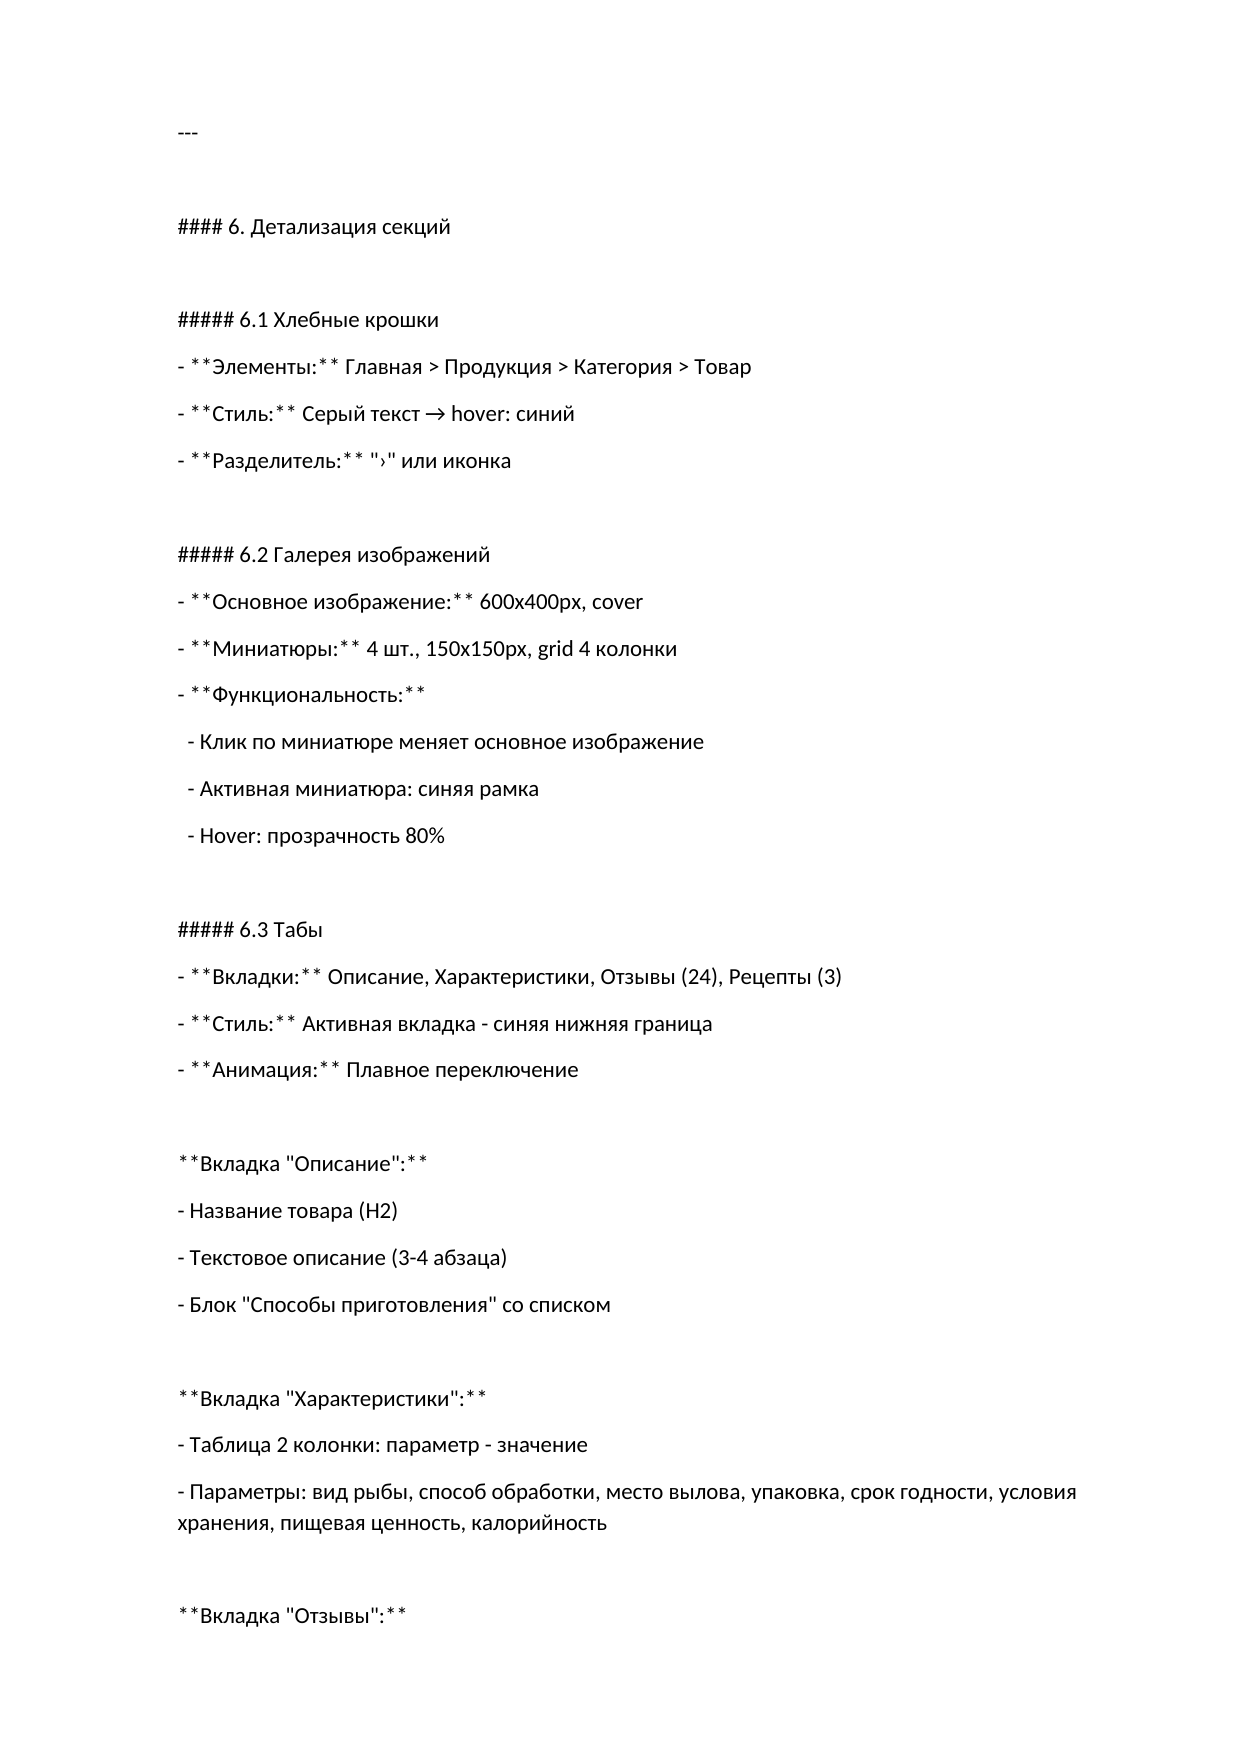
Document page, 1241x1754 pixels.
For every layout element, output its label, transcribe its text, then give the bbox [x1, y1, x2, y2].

text **Вкладка "Характеристики":** [177, 1384, 1152, 1412]
text ##### 6.1 Хлебные крошки [177, 306, 1152, 334]
text - Блок "Способы приготовления" со списком [177, 1290, 1152, 1318]
text - Hover: прозрачность 80% [177, 821, 1152, 849]
text ##### 6.2 Галерея изображений [177, 540, 1152, 568]
text **Вкладка "Описание":** [177, 1149, 1152, 1177]
text --- [177, 118, 1152, 146]
text - Активная миниатюра: синяя рамка [177, 774, 1152, 802]
text - Текстовое описание (3-4 абзаца) [177, 1243, 1152, 1271]
text - **Миниатюры:** 4 шт., 150x150px, grid 4 колонки [177, 634, 1152, 662]
text - **Стиль:** Серый текст → hover: синий [177, 399, 1152, 427]
text ##### 6.3 Табы [177, 915, 1152, 943]
text - Параметры: вид рыбы, способ обработки, место вылова, упаковка, срок годности, условия хранения, пищевая ценность, калорийность [177, 1477, 1152, 1536]
text - **Вкладки:** Описание, Характеристики, Отзывы (24), Рецепты (3) [177, 962, 1152, 990]
text - **Основное изображение:** 600x400px, cover [177, 587, 1152, 615]
text - **Анимация:** Плавное переключение [177, 1056, 1152, 1084]
text - **Функциональность:** [177, 681, 1152, 709]
text - Таблица 2 колонки: параметр - значение [177, 1431, 1152, 1459]
text - Название товара (H2) [177, 1196, 1152, 1224]
text - **Элементы:** Главная > Продукция > Категория > Товар [177, 352, 1152, 381]
text **Вкладка "Отзывы":** [177, 1601, 1152, 1629]
text - **Стиль:** Активная вкладка - синяя нижняя граница [177, 1009, 1152, 1037]
text - Клик по миниатюре меняет основное изображение [177, 727, 1152, 756]
text #### 6. Детализация секций [177, 212, 1152, 240]
text - **Разделитель:** "›" или иконка [177, 446, 1152, 474]
